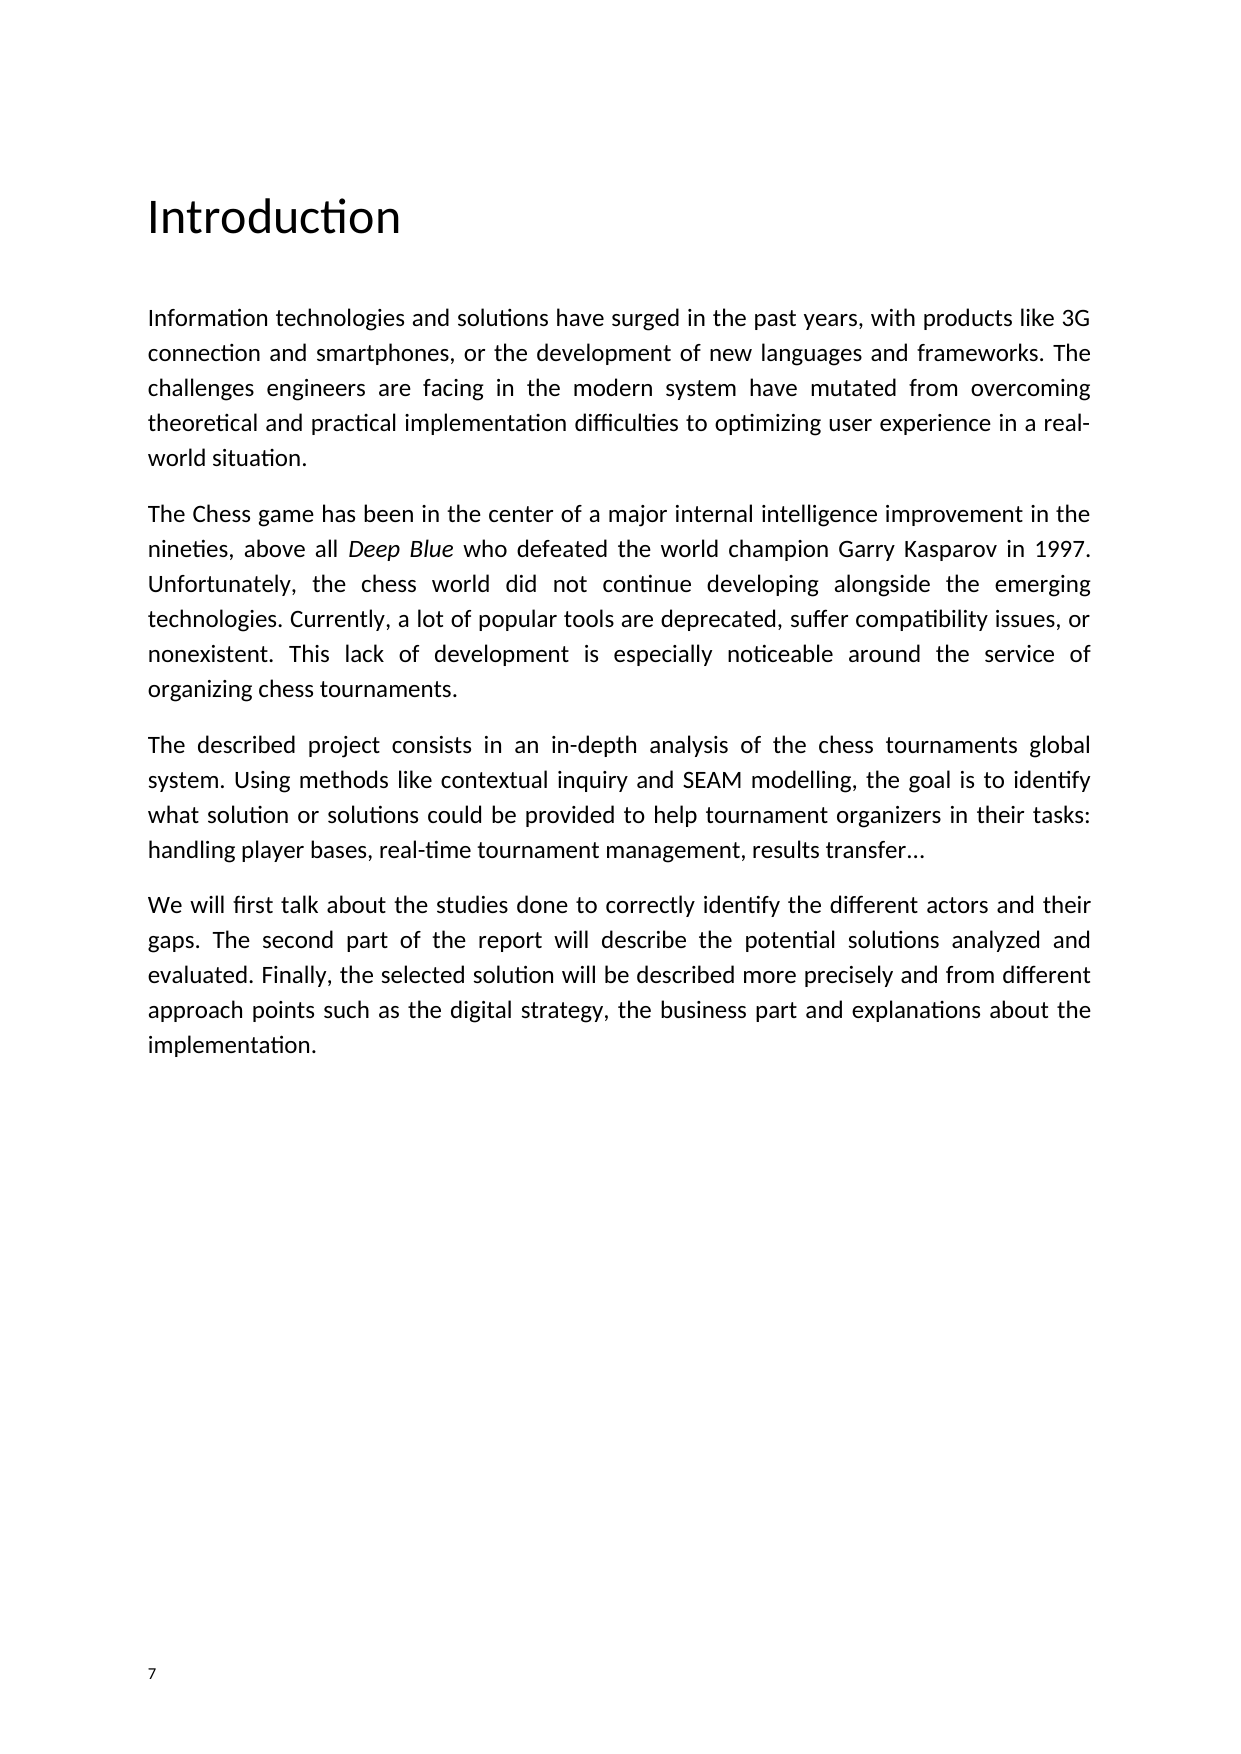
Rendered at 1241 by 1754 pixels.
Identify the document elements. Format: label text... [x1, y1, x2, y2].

text We will first talk about the studies done to correctly identify the different actors and their gaps. The second part of the report will describe the potential solutions analyzed and evaluated. Finally, the selected solution will be described more precisely and from different approach points such as the digital strategy, the business part and explanations about the implementation. [148, 889, 1092, 1060]
text Information technologies and solutions have surged in the past years, with products like 3G connection and smartphones, or the development of new languages and frameworks. The challenges engineers are facing in the modern system have mutated from overcoming theoretical and practical implementation difficulties to optimizing user experience in a real-world situation. [148, 302, 1092, 473]
text The Chess game has been in the center of a major internal intelligence improvement in the nineties, above all Deep Blue who defeated the world champion Garry Kasparov in 1997. Unfortunately, the chess world did not continue developing alongside the emerging technologies. Currently, a lot of popular tools are deprecated, suffer compatibility issues, or nonexistent. This lack of development is especially noticeable around the service of organizing chess tournaments. [148, 498, 1092, 703]
subtitle Introduction [148, 185, 1093, 246]
text The described project consists in an in-depth analysis of the chess tournaments global system. Using methods like contextual inquiry and SEAM modelling, the goal is to identify what solution or solutions could be provided to help tournament organizers in their tasks: handling player bases, real-time tournament management, results transfer... [148, 729, 1092, 864]
